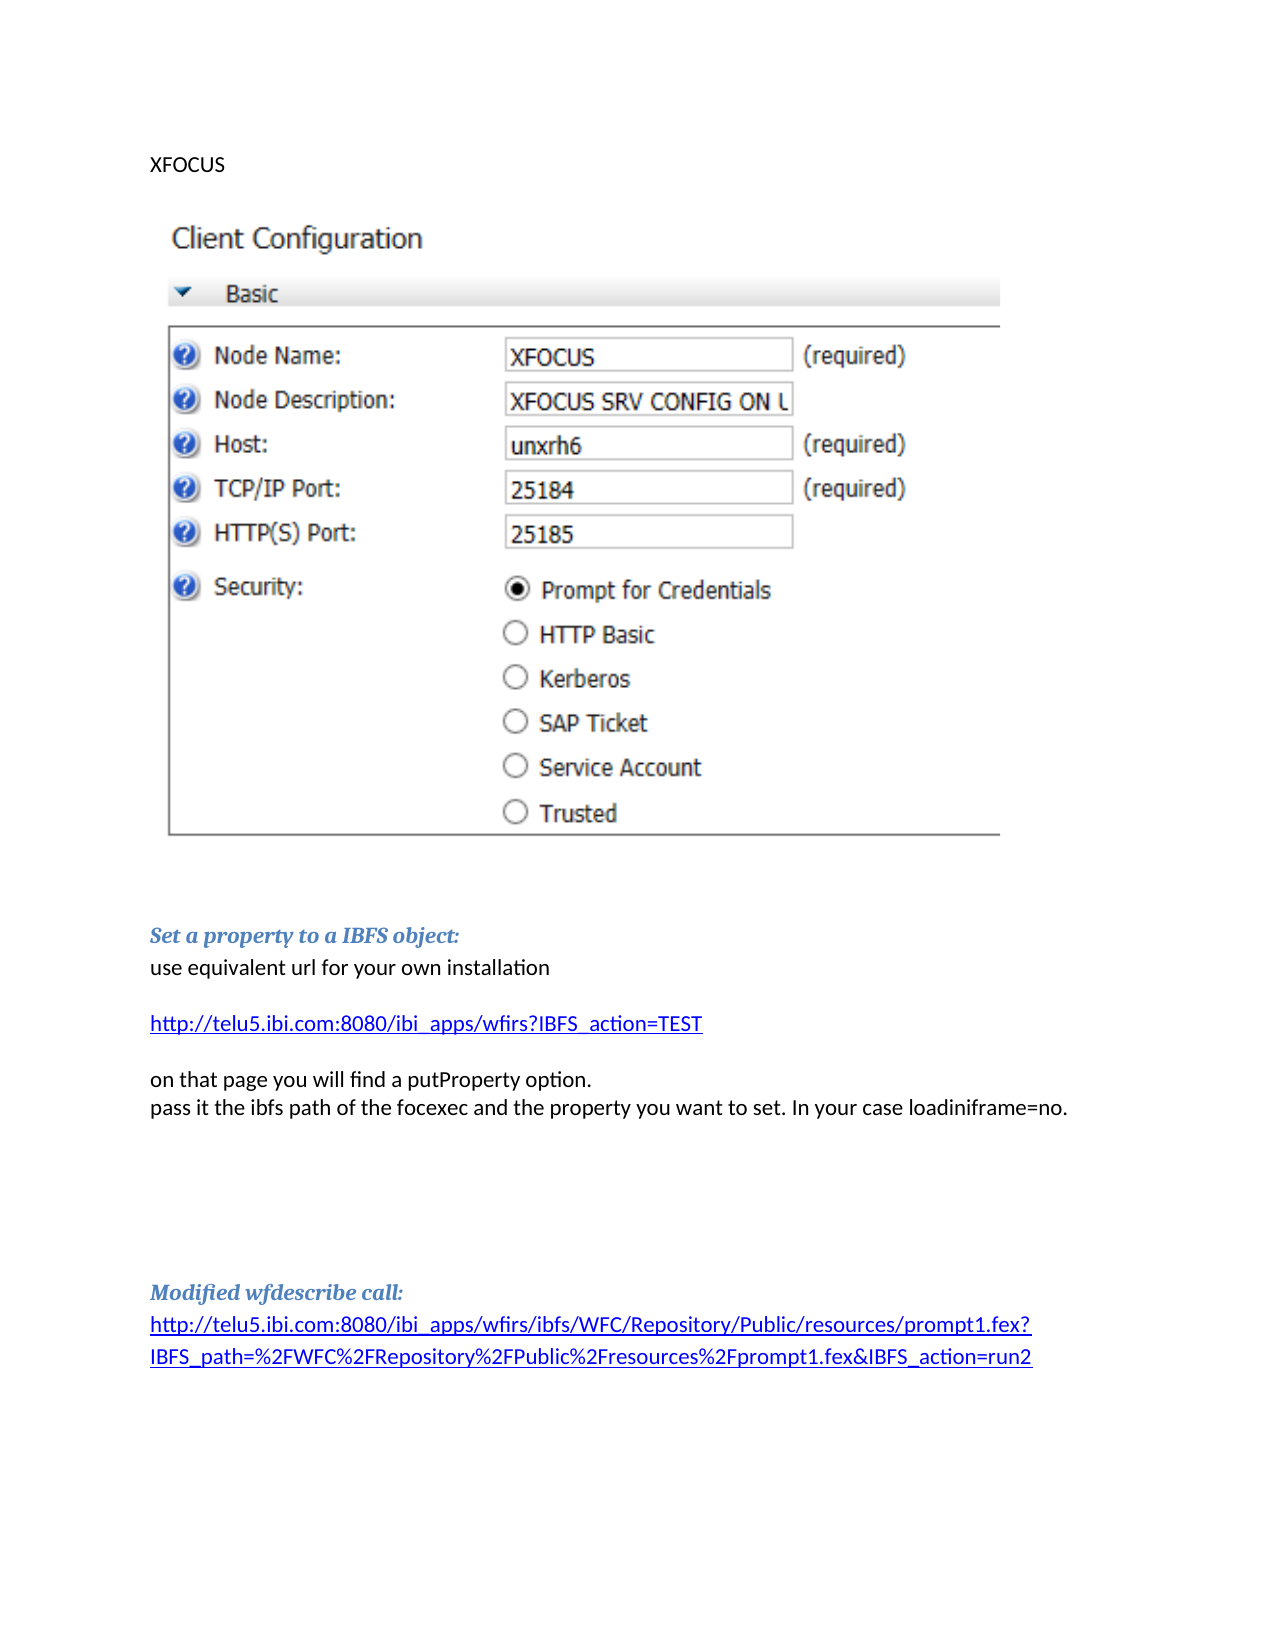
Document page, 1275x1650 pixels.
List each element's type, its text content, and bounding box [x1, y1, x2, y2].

subtitle Set a property to a IBFS object: [150, 923, 1125, 949]
text http://telu5.ibi.com:8080/ibi_apps/wfirs/ibfs/WFC/Repository/Public/resources/prompt1.fex?IBFS_path=%2FWFC%2FRepository%2FPublic%2Fresources%2Fprompt1.fex&IBFS_action=run2 [150, 1310, 1125, 1371]
text use equivalent url for your own installation [150, 953, 1125, 981]
picture [150, 203, 1001, 845]
text on that page you will find a putProperty option. [150, 1065, 1125, 1093]
text XFOCUS [150, 150, 1125, 178]
subtitle Modified wfdescribe call: [150, 1280, 1125, 1306]
text http://telu5.ibi.com:8080/ibi_apps/wfirs?IBFS_action=TEST [150, 1009, 1125, 1037]
text pass it the ibfs path of the focexec and the property you want to set. In your case loadiniframe=no. [150, 1093, 1125, 1121]
